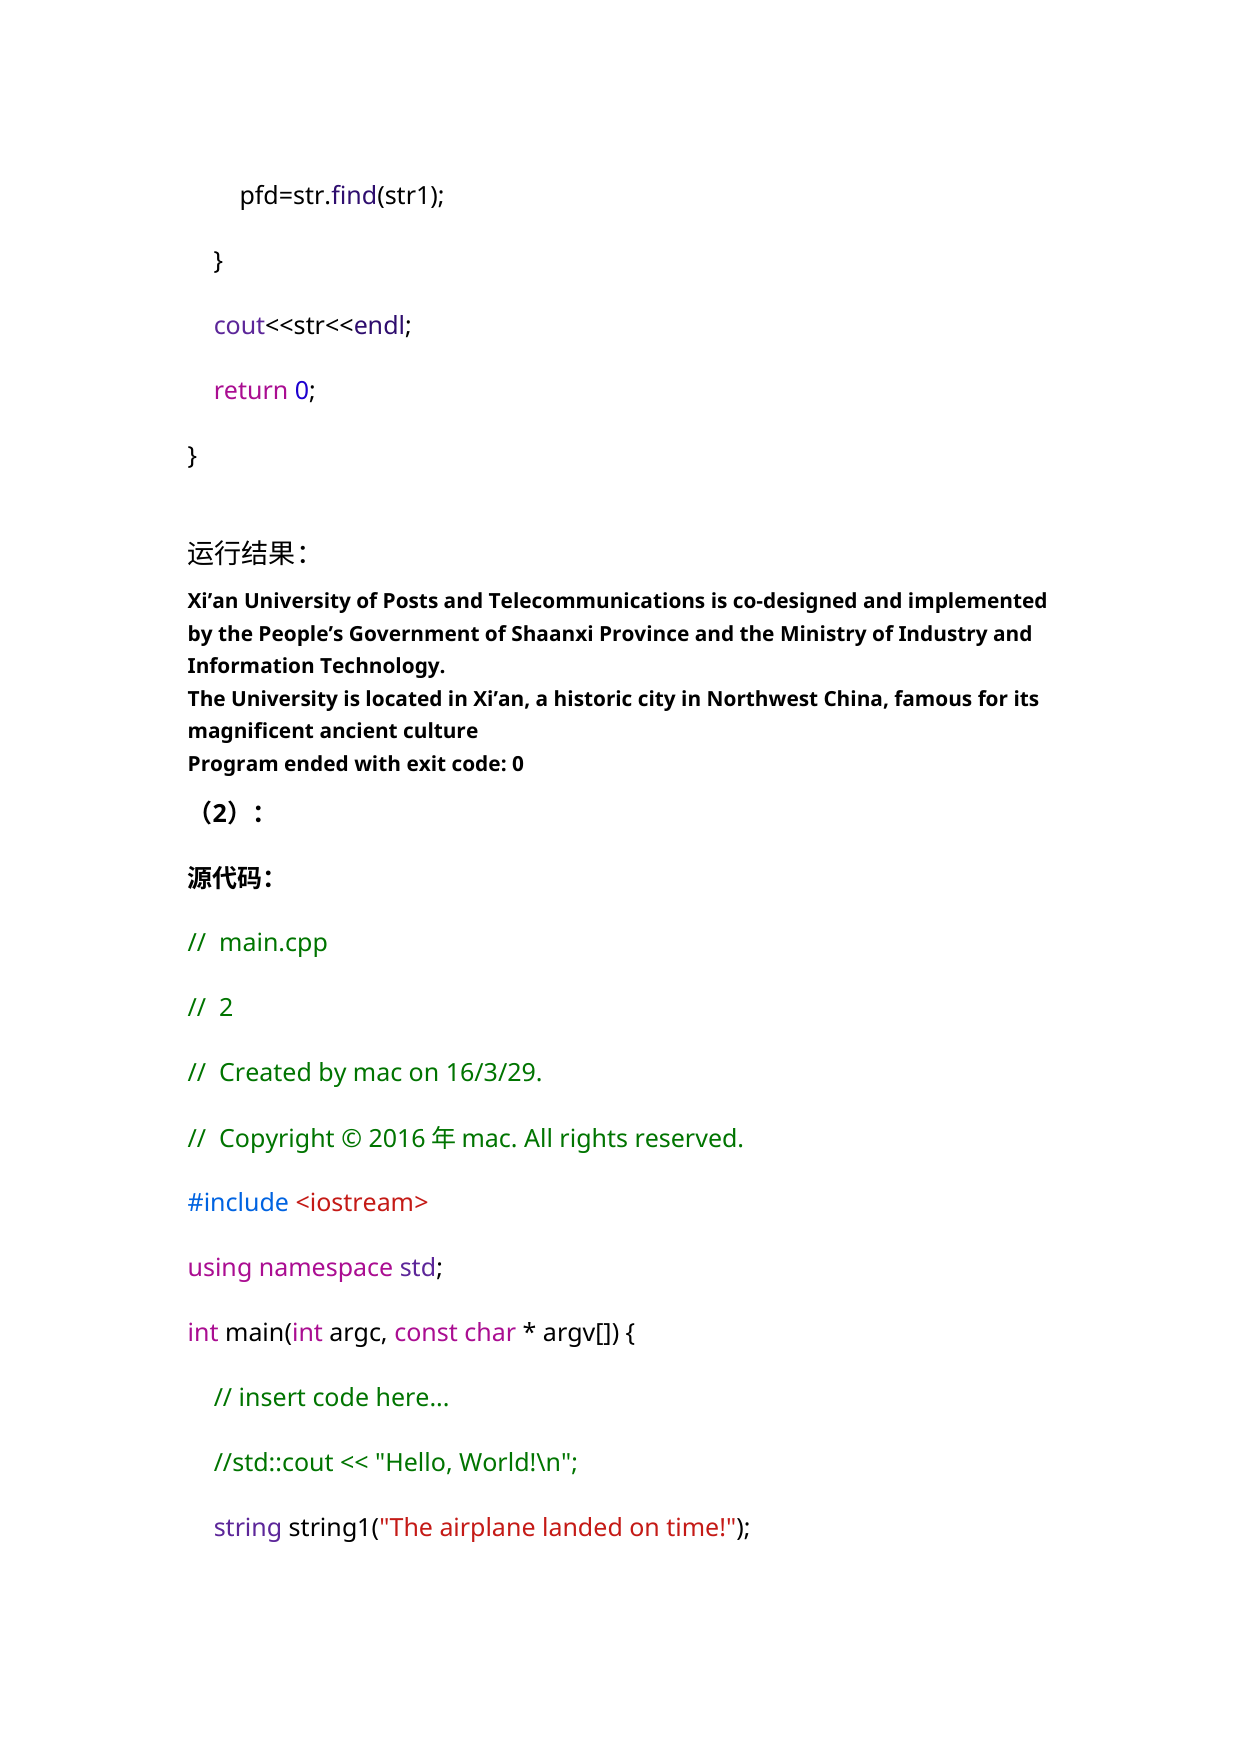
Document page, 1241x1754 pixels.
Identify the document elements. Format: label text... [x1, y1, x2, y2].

text The University is located in Xi’an, a historic city in Northwest China, famous for its magnificent ancient culture [187, 682, 1053, 747]
text 运行结果： [187, 519, 1053, 584]
text #include <iostream> [187, 1169, 1053, 1234]
text // Copyright © 2016年 mac. All rights reserved. [187, 1104, 1053, 1169]
text int main(int argc, const char * argv[]) { [187, 1299, 1053, 1364]
text Xi’an University of Posts and Telecommunications is co-designed and implemented by the People’s Government of Shaanxi Province and the Ministry of Industry and Information Technology. [187, 584, 1053, 682]
text using namespace std; [187, 1234, 1053, 1299]
text cout<<str<<endl; [187, 292, 1053, 357]
text string string1("The airplane landed on time!"); [187, 1494, 1053, 1559]
text // Created by mac on 16/3/29. [187, 1039, 1053, 1104]
text pfd=str.find(str1); [187, 162, 1053, 227]
text // insert code here... [187, 1364, 1053, 1429]
text //std::cout << "Hello, World!\n"; [187, 1429, 1053, 1494]
text } [187, 422, 1053, 487]
text // 2 [187, 974, 1053, 1039]
text （2）： [187, 779, 1053, 844]
text 源代码： [187, 844, 1053, 909]
text // main.cpp [187, 909, 1053, 974]
text return 0; [187, 357, 1053, 422]
text Program ended with exit code: 0 [187, 747, 1053, 779]
text } [187, 227, 1053, 292]
